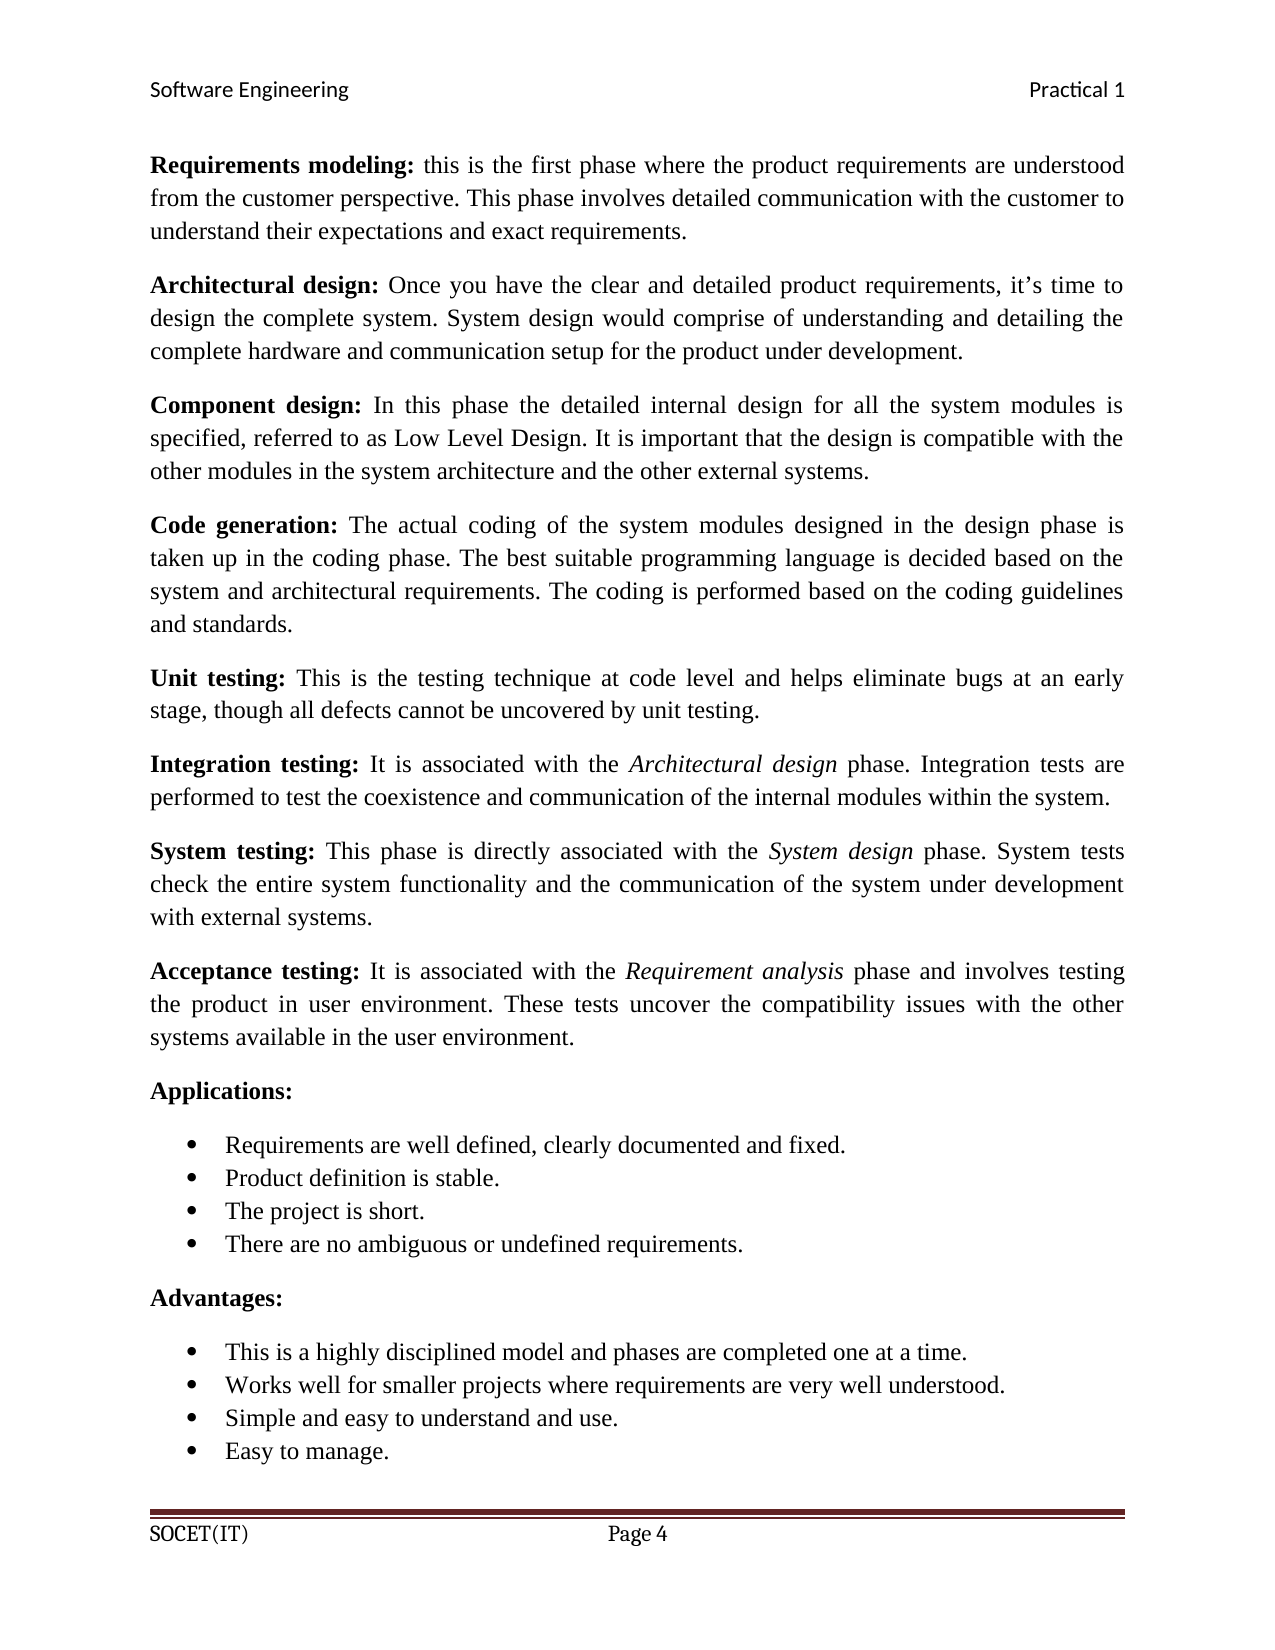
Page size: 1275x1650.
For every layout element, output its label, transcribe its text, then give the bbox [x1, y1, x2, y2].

text Advantages: [150, 1283, 1125, 1312]
list Product definition is stable. [187, 1163, 1125, 1192]
list This is a highly disciplined model and phases are completed one at a time. [187, 1337, 1125, 1366]
text Architectural design: Once you have the clear and detailed product requirements, it’s time to design the complete system. System design would comprise of understanding and detailing the complete hardware and communication setup for the product under development. [150, 270, 1125, 365]
text Requirements modeling: this is the first phase where the product requirements are understood from the customer perspective. This phase involves detailed communication with the customer to understand their expectations and exact requirements. [150, 150, 1125, 245]
text Integration testing: It is associated with the Architectural design phase. Integration tests are performed to test the coexistence and communication of the internal modules within the system. [150, 749, 1125, 811]
list Simple and easy to understand and use. [187, 1403, 1125, 1432]
list The project is short. [187, 1196, 1125, 1225]
list Easy to manage. [187, 1436, 1125, 1464]
text Unit testing: This is the testing technique at code level and helps eliminate bugs at an early stage, though all defects cannot be uncovered by unit testing. [150, 663, 1125, 724]
text Component design: In this phase the detailed internal design for all the system modules is specified, referred to as Low Level Design. It is important that the design is compatible with the other modules in the system architecture and the other external systems. [150, 390, 1125, 484]
list Works well for smaller projects where requirements are very well understood. [187, 1370, 1125, 1398]
text Code generation: The actual coding of the system modules designed in the design phase is taken up in the coding phase. The best suitable programming language is decided based on the system and architectural requirements. The coding is performed based on the coding guidelines and standards. [150, 510, 1125, 637]
text Applications: [150, 1076, 1125, 1105]
text System testing: This phase is directly associated with the System design phase. System tests check the entire system functionality and the communication of the system under development with external systems. [150, 836, 1125, 931]
list Requirements are well defined, clearly documented and fixed. [187, 1130, 1125, 1159]
list There are no ambiguous or undefined requirements. [187, 1229, 1125, 1258]
text Acceptance testing: It is associated with the Requirement analysis phase and involves testing the product in user environment. These tests uncover the compatibility issues with the other systems available in the user environment. [150, 956, 1125, 1051]
